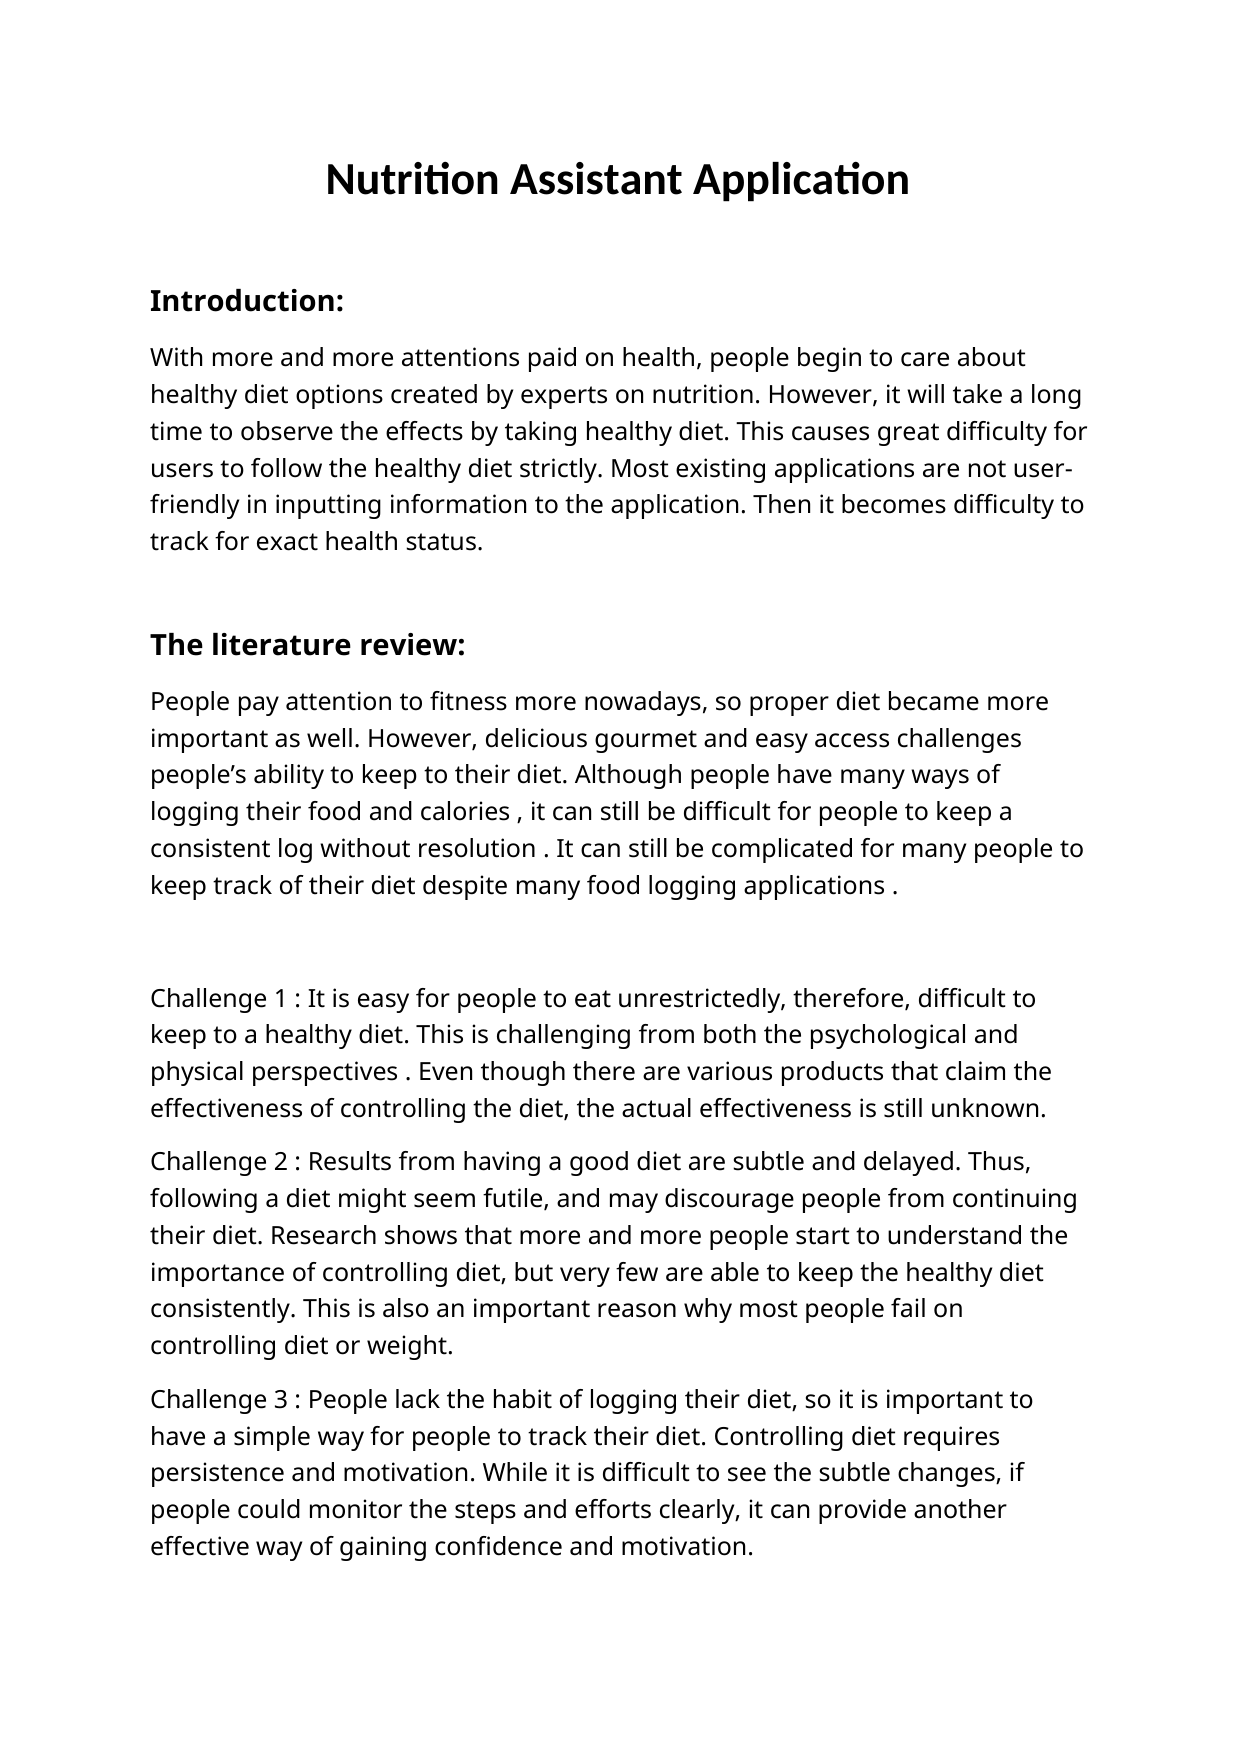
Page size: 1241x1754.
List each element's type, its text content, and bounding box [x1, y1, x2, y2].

text Nutrition Assistant Application [150, 150, 1090, 206]
text Challenge 2 : Results from having a good diet are subtle and delayed. Thus, following a diet might seem futile, and may discourage people from continuing their diet. Research shows that more and more people start to understand the importance of controlling diet, but very few are able to keep the healthy diet consistently. This is also an important reason why most people fail on controlling diet or weight. [150, 1144, 1090, 1362]
text People pay attention to fitness more nowadays, so proper diet became more important as well. However, delicious gourmet and easy access challenges people’s ability to keep to their diet. Although people have many ways of logging their food and calories , it can still be difficult for people to keep a consistent log without resolution . It can still be complicated for many people to keep track of their diet despite many food logging applications . [150, 683, 1090, 901]
text Challenge 1 : It is easy for people to eat unrestrictedly, therefore, difficult to keep to a healthy diet. This is challenging from both the psychological and physical perspectives . Even though there are various products that claim the effectiveness of controlling the diet, the actual effectiveness is still unknown. [150, 980, 1090, 1125]
text Introduction: [150, 280, 1090, 320]
text Challenge 3 : People lack the habit of logging their diet, so it is important to have a simple way for people to track their diet. Controlling diet requires persistence and motivation. While it is difficult to see the subtle changes, if people could monitor the steps and efforts clearly, it can provide another effective way of gaining confidence and motivation. [150, 1381, 1090, 1562]
text With more and more attentions paid on health, people begin to care about healthy diet options created by experts on nutrition. However, it will take a long time to observe the effects by taking healthy diet. This causes great difficulty for users to follow the healthy diet strictly. Most existing applications are not user-friendly in inputting information to the application. Then it becomes difficulty to track for exact health status. [150, 340, 1090, 558]
text The literature review: [150, 624, 1090, 664]
